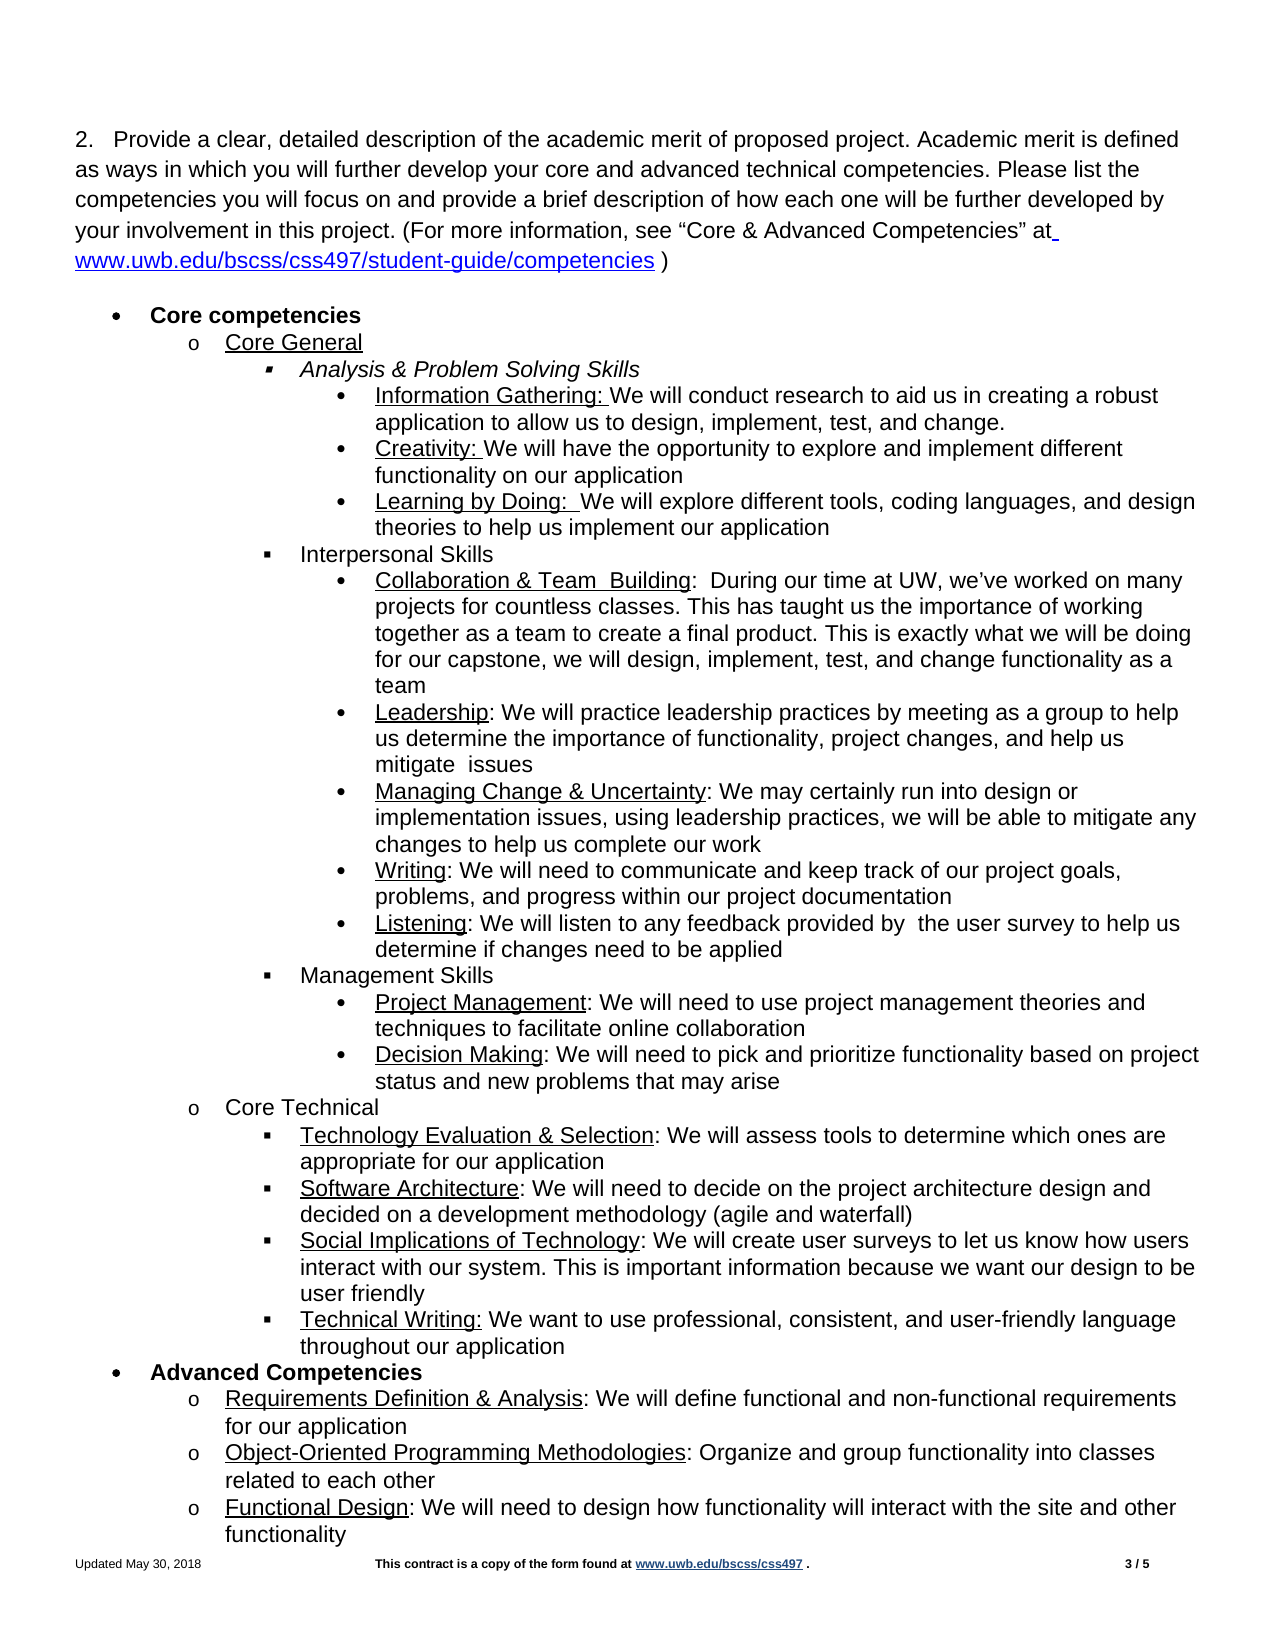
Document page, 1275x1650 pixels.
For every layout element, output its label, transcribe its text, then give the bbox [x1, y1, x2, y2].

list Collaboration & Team Building: During our time at UW, we’ve worked on many projects for countless classes. This has taught us the importance of working together as a team to create a final product. This is exactly what we will be doing for our capstone, we will design, implement, test, and change functionality as a team [337, 567, 1200, 699]
list Decision Making: We will need to pick and prioritize functionality based on project status and new problems that may arise [337, 1041, 1200, 1094]
list Advanced Competencies [112, 1359, 1200, 1385]
text 2. Provide a clear, detailed description of the academic merit of proposed project. Academic merit is defined as ways in which you will further develop your core and advanced technical competencies. Please list the competencies you will focus on and provide a brief description of how each one will be further developed by your involvement in this project. (For more information, see “Core & Advanced Competencies” at www.uwb.edu/bscss/css497/student-guide/competencies ) [75, 126, 1200, 273]
list Object-Oriented Programming Methodologies: Organize and group functionality into classes related to each other [187, 1439, 1200, 1493]
list Core competencies [112, 302, 1200, 328]
list Software Architecture: We will need to decide on the project architecture design and decided on a development methodology (agile and waterfall) [262, 1174, 1200, 1227]
list Technology Evaluation & Selection: We will assess tools to determine which ones are appropriate for our application [262, 1122, 1200, 1174]
list Analysis & Problem Solving Skills [262, 356, 1200, 382]
list Functional Design: We will need to design how functionality will interact with the site and other functionality [187, 1493, 1200, 1547]
list Writing: We will need to communicate and keep track of our project goals, problems, and progress within our project documentation [337, 857, 1200, 909]
list Requirements Definition & Analysis: We will define functional and non-functional requirements for our application [187, 1385, 1200, 1439]
list Core Technical [187, 1094, 1200, 1122]
list Listening: We will listen to any feedback provided by the user survey to help us determine if changes need to be applied [337, 909, 1200, 962]
list Creativity: We will have the opportunity to explore and implement different functionality on our application [337, 435, 1200, 488]
list Core General [187, 328, 1200, 356]
list Project Management: We will need to use project management theories and techniques to facilitate online collaboration [337, 989, 1200, 1041]
list Learning by Doing: We will explore different tools, coding languages, and design theories to help us implement our application [337, 488, 1200, 541]
list Management Skills [262, 962, 1200, 989]
list Managing Change & Uncertainty: We may certainly run into design or implementation issues, using leadership practices, we will be able to mitigate any changes to help us complete our work [337, 778, 1200, 857]
list Leadership: We will practice leadership practices by meeting as a group to help us determine the importance of functionality, project changes, and help us mitigate issues [337, 699, 1200, 778]
list Technical Writing: We want to use professional, consistent, and user-friendly language throughout our application [262, 1306, 1200, 1359]
list Information Gathering: We will conduct research to aid us in creating a robust application to allow us to design, implement, test, and change. [337, 382, 1200, 435]
list Interpersonal Skills [262, 541, 1200, 567]
list Social Implications of Technology: We will create user surveys to let us know how users interact with our system. This is important information because we want our design to be user friendly [262, 1227, 1200, 1306]
